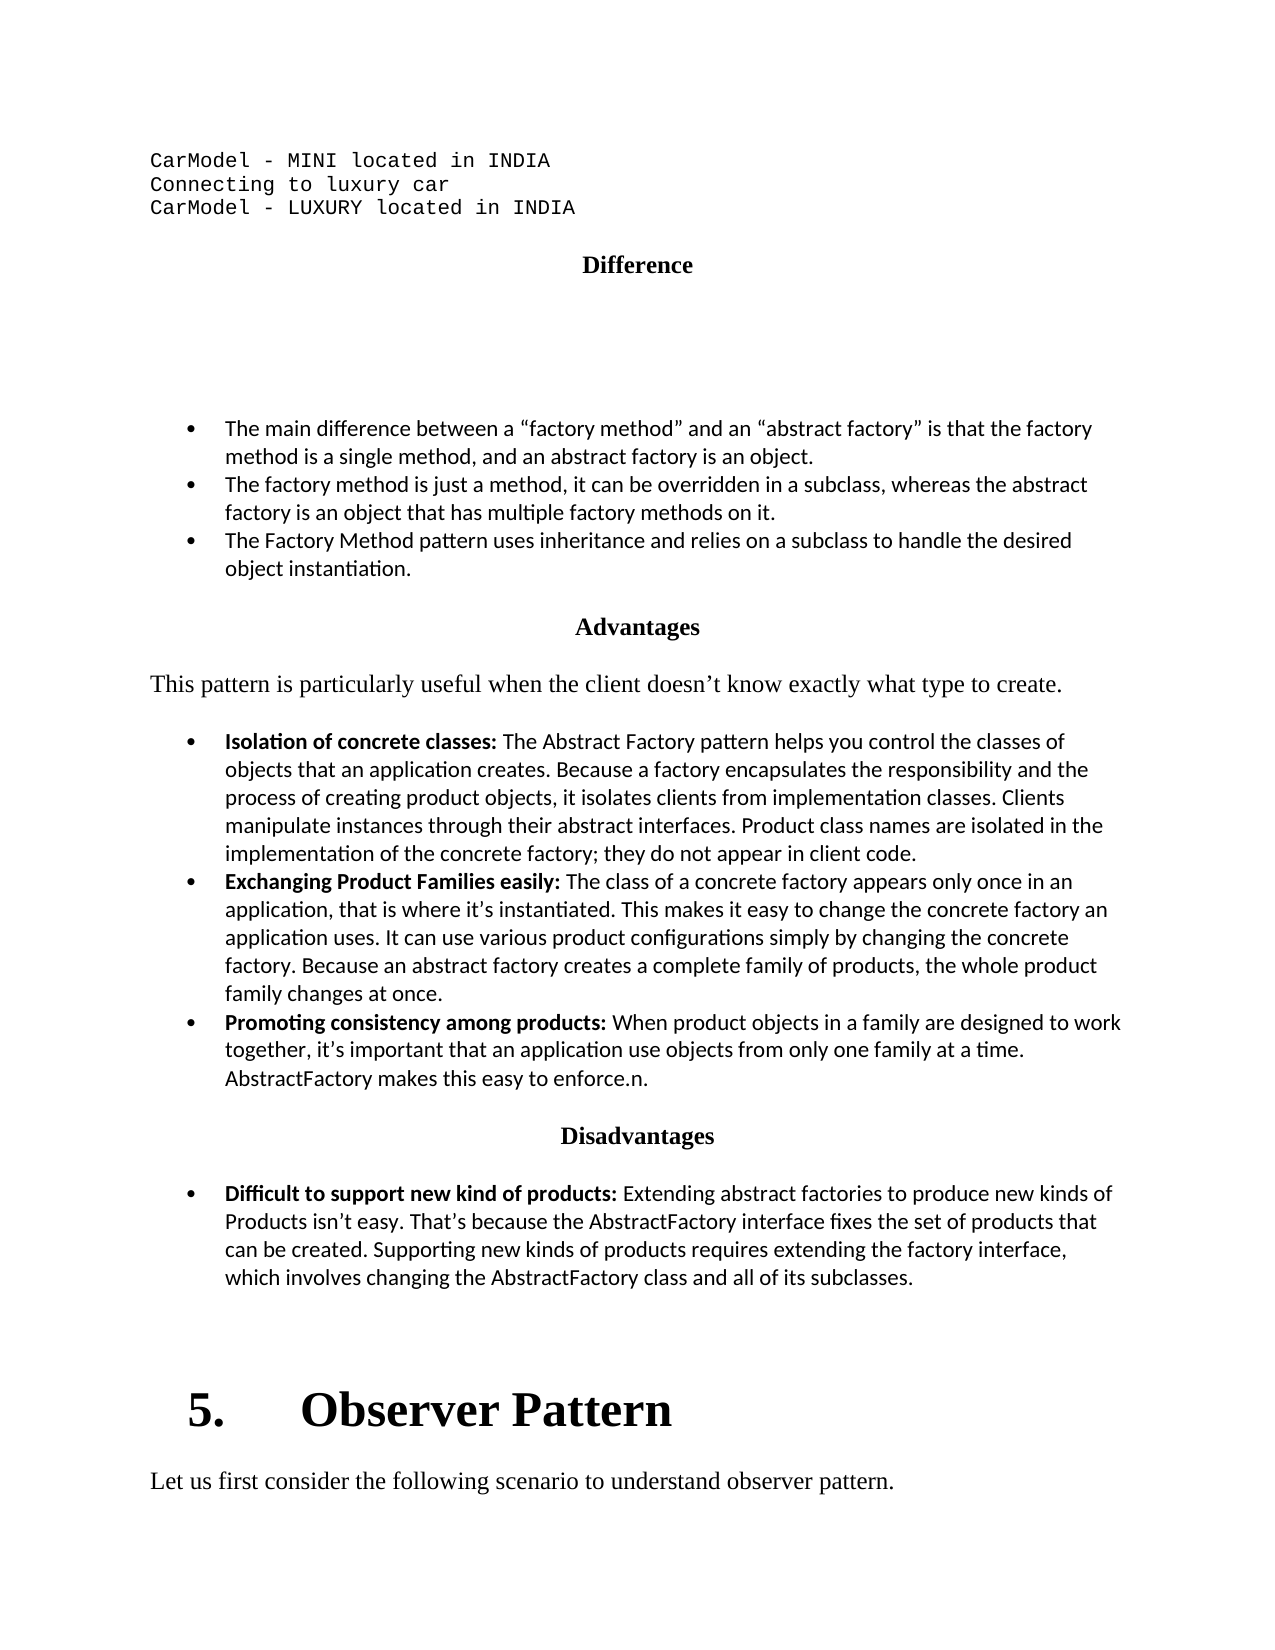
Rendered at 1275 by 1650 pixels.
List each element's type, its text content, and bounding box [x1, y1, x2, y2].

text CarModel - MINI located in INDIA [150, 150, 1125, 174]
list Exchanging Product Families easily: The class of a concrete factory appears only once in an application, that is where it’s instantiated. This makes it easy to change the concrete factory an application uses. It can use various product configurations simply by changing the concrete factory. Because an abstract factory creates a complete family of products, the whole product family changes at once. [187, 867, 1125, 1008]
subtitle Observer Pattern [187, 1379, 1125, 1437]
text Difference [150, 250, 1125, 279]
text Advantages [150, 612, 1125, 640]
text CarModel - LUXURY located in INDIA [150, 197, 1125, 221]
list Promoting consistency among products: When product objects in a family are designed to work together, it’s important that an application use objects from only one family at a time. AbstractFactory makes this easy to enforce.n. [187, 1008, 1125, 1092]
list Difficult to support new kind of products: Extending abstract factories to produce new kinds of Products isn’t easy. That’s because the AbstractFactory interface fixes the set of products that can be created. Supporting new kinds of products requires extending the factory interface, which involves changing the AbstractFactory class and all of its subclasses. [187, 1179, 1125, 1291]
text Let us first consider the following scenario to understand observer pattern. [150, 1466, 1125, 1495]
list Isolation of concrete classes: The Abstract Factory pattern helps you control the classes of objects that an application creates. Because a factory encapsulates the responsibility and the process of creating product objects, it isolates clients from implementation classes. Clients manipulate instances through their abstract interfaces. Product class names are isolated in the implementation of the concrete factory; they do not appear in client code. [187, 727, 1125, 867]
text Disadvantages [150, 1121, 1125, 1149]
list The factory method is just a method, it can be overridden in a subclass, whereas the abstract factory is an object that has multiple factory methods on it. [187, 470, 1125, 526]
text This pattern is particularly useful when the client doesn’t know exactly what type to create. [150, 669, 1125, 698]
text Connecting to luxury car [150, 174, 1125, 197]
list The Factory Method pattern uses inheritance and relies on a subclass to handle the desired object instantiation. [187, 526, 1125, 582]
list The main difference between a “factory method” and an “abstract factory” is that the factory method is a single method, and an abstract factory is an object. [187, 414, 1125, 470]
